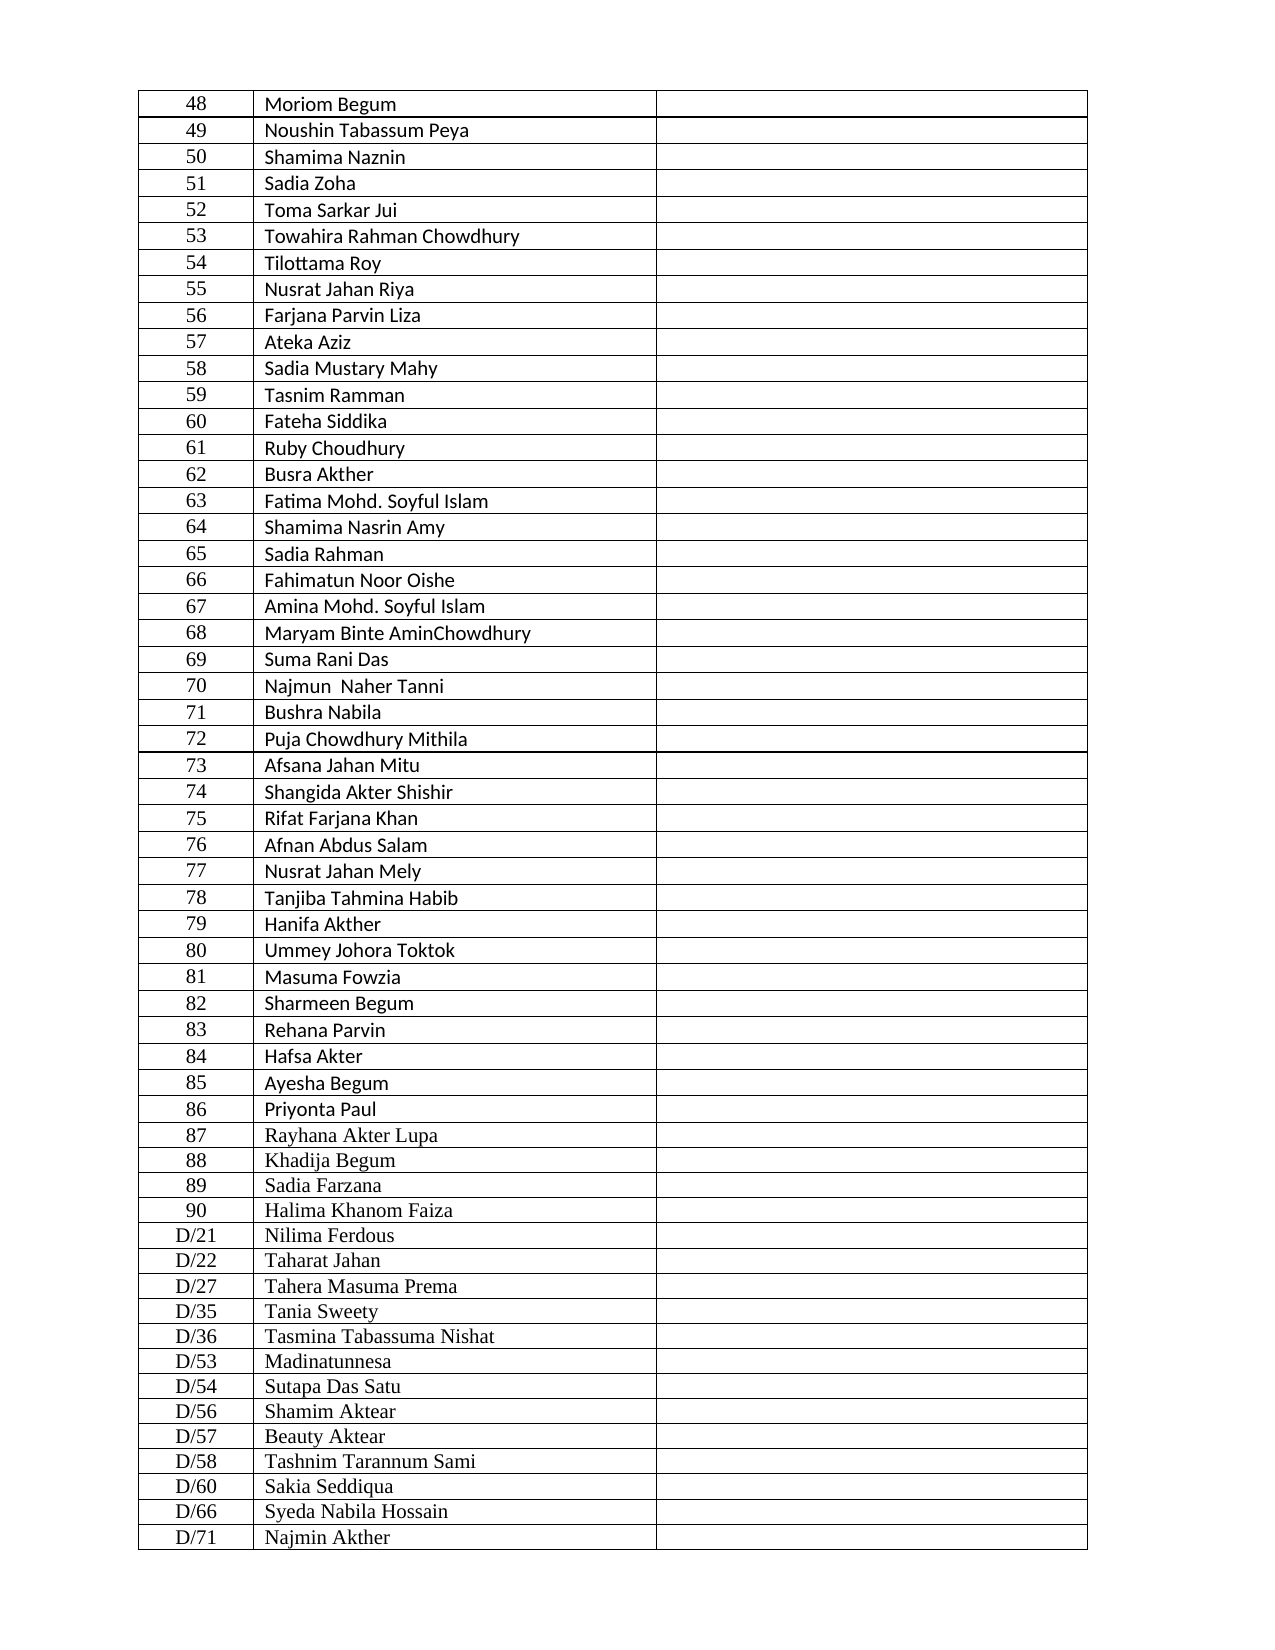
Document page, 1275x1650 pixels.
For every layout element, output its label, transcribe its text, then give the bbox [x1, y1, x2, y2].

table_cell [657, 329, 1087, 354]
table_cell 68 [139, 620, 253, 646]
table_cell Toma Sarkar Jui [254, 197, 656, 222]
table_cell 84 [139, 1044, 253, 1069]
table_cell [657, 1017, 1087, 1042]
table_cell [657, 276, 1087, 302]
table_cell 77 [139, 858, 253, 884]
table_cell Syeda Nabila Hossain [254, 1500, 656, 1523]
table_cell 66 [139, 567, 253, 593]
table_cell 78 [139, 885, 253, 910]
table_cell D/66 [139, 1500, 253, 1523]
table_cell [657, 435, 1087, 460]
table_cell [657, 832, 1087, 857]
table_cell Afsana Jahan Mitu [254, 753, 656, 778]
table_cell Ayesha Begum [254, 1070, 656, 1095]
table_cell Noushin Tabassum Peya [254, 118, 656, 143]
table_cell [657, 1399, 1087, 1423]
table_cell [657, 356, 1087, 381]
table_cell [657, 1525, 1087, 1549]
table_cell Fatima Mohd. Soyful Islam [254, 488, 656, 513]
table_cell [657, 1070, 1087, 1095]
table_cell Sadia Zoha [254, 170, 656, 196]
table_cell Sadia Rahman [254, 541, 656, 566]
table_cell [657, 223, 1087, 249]
table_cell 53 [139, 223, 253, 249]
table_cell [657, 1349, 1087, 1373]
table_cell [657, 1324, 1087, 1348]
table_cell 49 [139, 118, 253, 143]
table_cell [657, 938, 1087, 963]
table_cell [657, 1223, 1087, 1247]
table_cell 69 [139, 647, 253, 672]
table_cell [657, 118, 1087, 143]
table_cell Busra Akther [254, 461, 656, 487]
table_cell Bushra Nabila [254, 700, 656, 725]
table_cell 75 [139, 805, 253, 831]
table_cell Sutapa Das Satu [254, 1374, 656, 1398]
table_cell [657, 382, 1087, 407]
table_cell Moriom Begum [254, 91, 656, 116]
table_cell [657, 170, 1087, 196]
table_cell [657, 514, 1087, 540]
table_cell [657, 1173, 1087, 1197]
table_cell D/56 [139, 1399, 253, 1423]
table_cell D/71 [139, 1525, 253, 1549]
table_cell Sadia Farzana [254, 1173, 656, 1197]
table_cell 56 [139, 303, 253, 328]
table_cell Rehana Parvin [254, 1017, 656, 1042]
table_cell 73 [139, 753, 253, 778]
table_cell [657, 594, 1087, 619]
table_cell 51 [139, 170, 253, 196]
table_cell 79 [139, 911, 253, 937]
table_cell [657, 488, 1087, 513]
table_cell Sadia Mustary Mahy [254, 356, 656, 381]
table_cell [657, 567, 1087, 593]
table_cell Sharmeen Begum [254, 991, 656, 1016]
table_cell [657, 1500, 1087, 1523]
table_cell [657, 991, 1087, 1016]
table_cell [657, 1198, 1087, 1222]
table_cell Hafsa Akter [254, 1044, 656, 1069]
table_cell 86 [139, 1096, 253, 1122]
table_cell [657, 1449, 1087, 1473]
table_cell Ummey Johora Toktok [254, 938, 656, 963]
table_cell Beauty Aktear [254, 1424, 656, 1448]
table_cell 90 [139, 1198, 253, 1222]
table_cell [657, 1148, 1087, 1172]
table_cell 81 [139, 964, 253, 989]
table_cell 50 [139, 144, 253, 169]
table_cell [657, 197, 1087, 222]
table_cell [657, 1274, 1087, 1298]
table_cell D/60 [139, 1474, 253, 1498]
table_cell Halima Khanom Faiza [254, 1198, 656, 1222]
table_cell 70 [139, 673, 253, 698]
table_cell 54 [139, 250, 253, 275]
table_cell Tilottama Roy [254, 250, 656, 275]
table_cell Shamim Aktear [254, 1399, 656, 1423]
table_cell [657, 964, 1087, 989]
table_cell Tashnim Tarannum Sami [254, 1449, 656, 1473]
table_cell 63 [139, 488, 253, 513]
table_cell Sakia Seddiqua [254, 1474, 656, 1498]
table_cell D/21 [139, 1223, 253, 1247]
table_cell D/22 [139, 1249, 253, 1272]
table_cell [657, 911, 1087, 937]
table_cell [657, 1249, 1087, 1272]
table_cell [657, 1299, 1087, 1323]
table_cell 67 [139, 594, 253, 619]
table_cell Nusrat Jahan Riya [254, 276, 656, 302]
table_cell D/54 [139, 1374, 253, 1398]
table_cell [657, 91, 1087, 116]
table_cell Rayhana Akter Lupa [254, 1123, 656, 1147]
table_cell Najmun Naher Tanni [254, 673, 656, 698]
table_cell 58 [139, 356, 253, 381]
table_cell Tasnim Ramman [254, 382, 656, 407]
table_cell Nusrat Jahan Mely [254, 858, 656, 884]
table_cell 64 [139, 514, 253, 540]
table_cell Amina Mohd. Soyful Islam [254, 594, 656, 619]
table_cell [657, 1374, 1087, 1398]
table_cell 55 [139, 276, 253, 302]
table_cell Shangida Akter Shishir [254, 779, 656, 804]
table_cell Ateka Aziz [254, 329, 656, 354]
table_cell 59 [139, 382, 253, 407]
table_cell Fateha Siddika [254, 409, 656, 434]
table_cell 71 [139, 700, 253, 725]
table_cell Tania Sweety [254, 1299, 656, 1323]
table_cell [657, 1424, 1087, 1448]
table_cell Towahira Rahman Chowdhury [254, 223, 656, 249]
table_cell Tahera Masuma Prema [254, 1274, 656, 1298]
table_cell [657, 1044, 1087, 1069]
table_cell [657, 700, 1087, 725]
table_cell 83 [139, 1017, 253, 1042]
table_cell [657, 541, 1087, 566]
table_cell Puja Chowdhury Mithila [254, 726, 656, 751]
table_cell [657, 1474, 1087, 1498]
table_cell D/53 [139, 1349, 253, 1373]
table_cell D/58 [139, 1449, 253, 1473]
table_cell 52 [139, 197, 253, 222]
table_cell Tanjiba Tahmina Habib [254, 885, 656, 910]
table_cell [657, 726, 1087, 751]
table_cell Shamima Naznin [254, 144, 656, 169]
table_cell [657, 144, 1087, 169]
table_cell [657, 461, 1087, 487]
table_cell [657, 1123, 1087, 1147]
table_cell D/36 [139, 1324, 253, 1348]
table_cell [657, 647, 1087, 672]
table_cell 76 [139, 832, 253, 857]
table_cell 48 [139, 91, 253, 116]
table_cell 61 [139, 435, 253, 460]
table_cell Priyonta Paul [254, 1096, 656, 1122]
table_cell D/27 [139, 1274, 253, 1298]
table_cell Najmin Akther [254, 1525, 656, 1549]
table_cell 62 [139, 461, 253, 487]
table_cell [657, 303, 1087, 328]
table_cell 80 [139, 938, 253, 963]
table_cell Masuma Fowzia [254, 964, 656, 989]
table_cell 57 [139, 329, 253, 354]
table_cell 88 [139, 1148, 253, 1172]
table_cell [657, 1096, 1087, 1122]
table_cell 72 [139, 726, 253, 751]
table_cell D/35 [139, 1299, 253, 1323]
table_cell Taharat Jahan [254, 1249, 656, 1272]
table_cell Hanifa Akther [254, 911, 656, 937]
table_cell [657, 620, 1087, 646]
table_cell 82 [139, 991, 253, 1016]
table_cell Maryam Binte AminChowdhury [254, 620, 656, 646]
table_cell Farjana Parvin Liza [254, 303, 656, 328]
table_cell Khadija Begum [254, 1148, 656, 1172]
table_cell 60 [139, 409, 253, 434]
table_cell Tasmina Tabassuma Nishat [254, 1324, 656, 1348]
table_cell 65 [139, 541, 253, 566]
table_cell Rifat Farjana Khan [254, 805, 656, 831]
table_cell Nilima Ferdous [254, 1223, 656, 1247]
table_cell [657, 805, 1087, 831]
table_cell 74 [139, 779, 253, 804]
table_cell [657, 250, 1087, 275]
table_cell D/57 [139, 1424, 253, 1448]
table_cell Afnan Abdus Salam [254, 832, 656, 857]
table_cell [657, 779, 1087, 804]
table_cell Madinatunnesa [254, 1349, 656, 1373]
table_cell [657, 409, 1087, 434]
table_cell Shamima Nasrin Amy [254, 514, 656, 540]
table_cell [657, 673, 1087, 698]
table_cell Suma Rani Das [254, 647, 656, 672]
table_cell [657, 885, 1087, 910]
table_cell [657, 858, 1087, 884]
table_cell Ruby Choudhury [254, 435, 656, 460]
table_cell 85 [139, 1070, 253, 1095]
table_cell 87 [139, 1123, 253, 1147]
table_cell Fahimatun Noor Oishe [254, 567, 656, 593]
table_cell [657, 753, 1087, 778]
table_cell 89 [139, 1173, 253, 1197]
